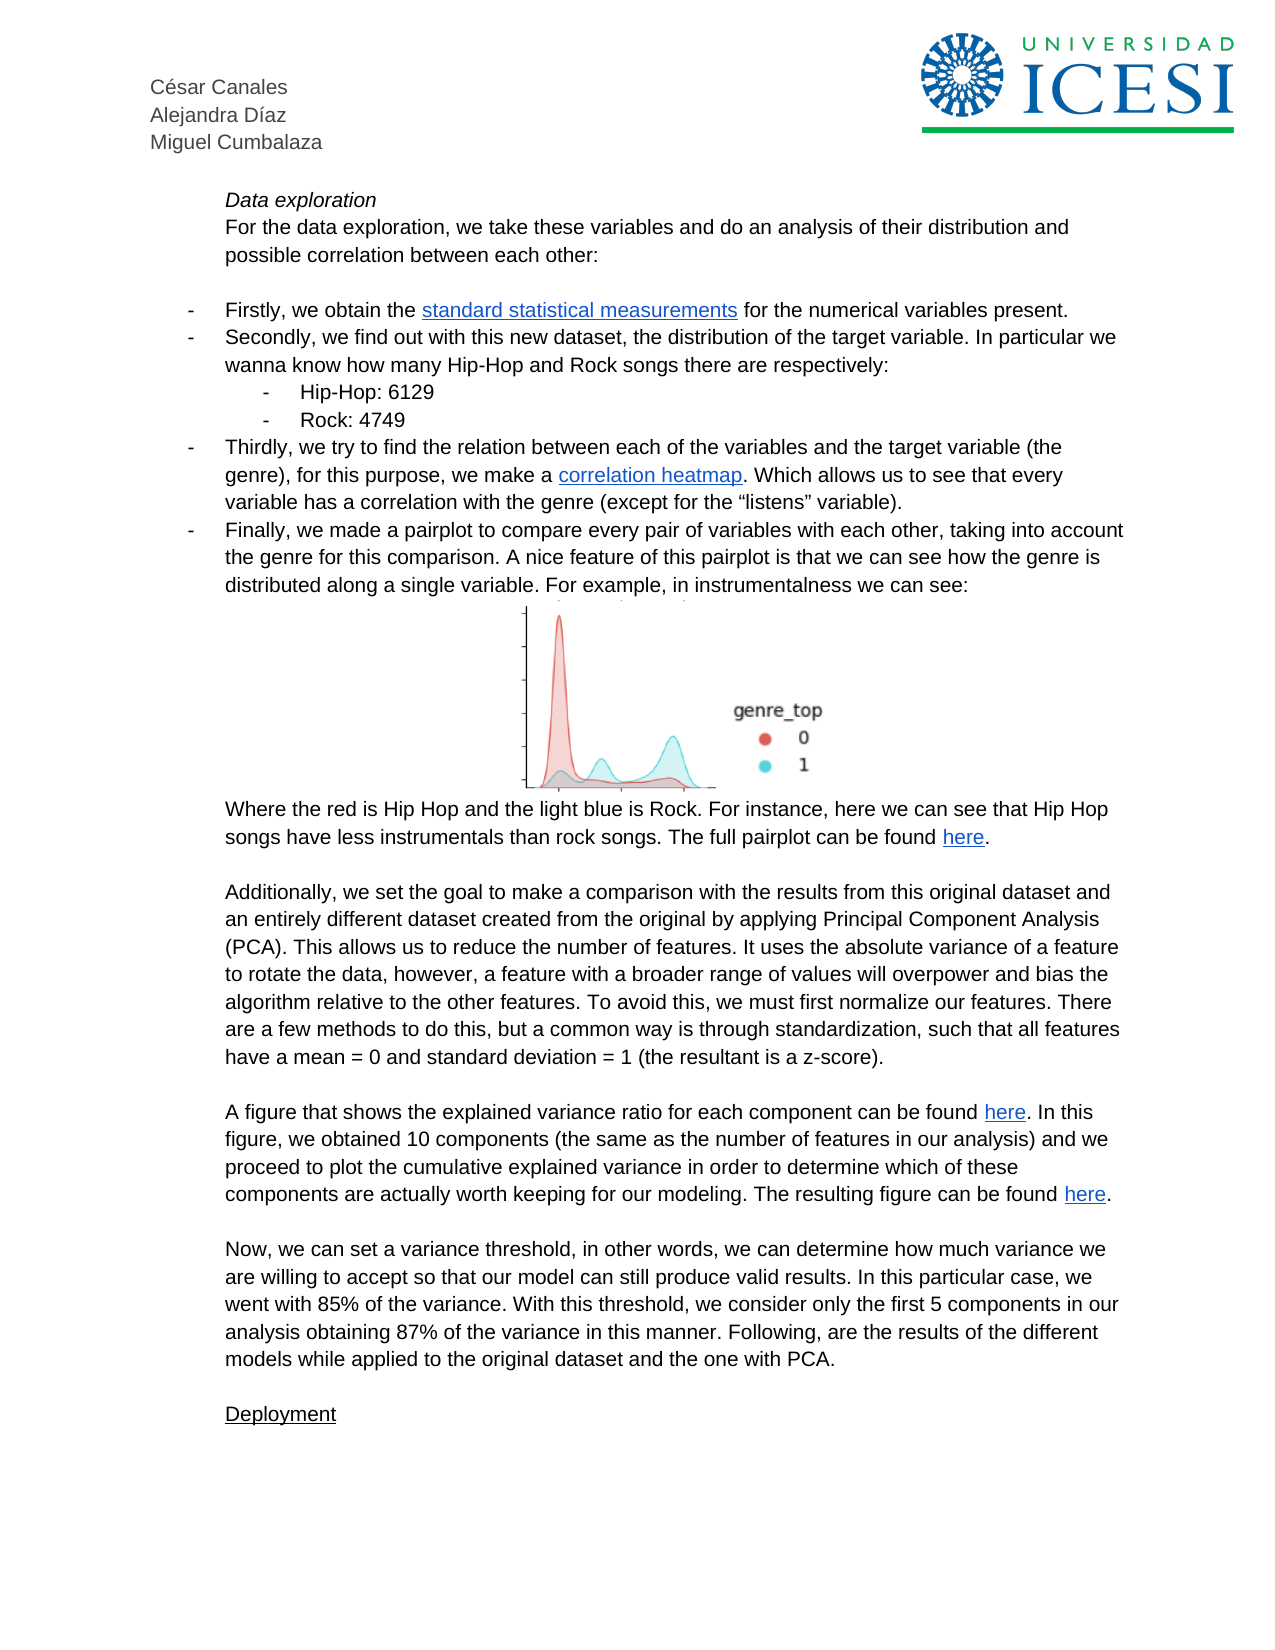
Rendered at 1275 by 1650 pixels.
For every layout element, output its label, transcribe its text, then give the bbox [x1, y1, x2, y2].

text Now, we can set a variance threshold, in other words, we can determine how much variance we are willing to accept so that our model can still produce valid results. In this particular case, we went with 85% of the variance. With this threshold, we consider only the first 5 components in our analysis obtaining 87% of the variance in this manner. Following, are the results of the different models while applied to the original dataset and the one with PCA. [225, 1237, 1125, 1371]
picture [917, 29, 1238, 137]
text Where the red is Hip Hop and the light blue is Rock. For instance, here we can see that Hip Hop songs have less instrumentals than rock songs. The full pairplot can be found here. [225, 797, 1125, 849]
list Firstly, we obtain the standard statistical measurements for the numerical variables present. [187, 298, 1125, 322]
list Hip-Hop: 6129 [262, 380, 1125, 404]
list Finally, we made a pairplot to compare every pair of variables with each other, taking into account the genre for this comparison. A nice feature of this pairplot is that we can see how the genre is distributed along a single variable. For example, in instrumentalness we can see: [187, 518, 1125, 597]
text A figure that shows the explained variance ratio for each component can be found here. In this figure, we obtained 10 components (the same as the number of features in our analysis) and we proceed to plot the cumulative explained variance in order to determine which of these components are actually worth keeping for our modeling. The resulting figure can be found here. [225, 1100, 1125, 1206]
picture [516, 600, 834, 794]
text Data exploration [225, 188, 1125, 212]
text For the data exploration, we take these variables and do an analysis of their distribution and possible correlation between each other: [225, 215, 1125, 267]
text Deployment [225, 1402, 1125, 1426]
text Additionally, we set the goal to make a comparison with the results from this original dataset and an entirely different dataset created from the original by applying Principal Component Analysis (PCA). This allows us to reduce the number of features. It uses the absolute variance of a feature to rotate the data, however, a feature with a broader range of values will overpower and bias the algorithm relative to the other features. To avoid this, we must first normalize our features. There are a few methods to do this, but a common way is through standardization, such that all features have a mean = 0 and standard deviation = 1 (the resultant is a z-score). [225, 880, 1125, 1069]
list Secondly, we find out with this new dataset, the distribution of the target variable. In particular we wanna know how many Hip-Hop and Rock songs there are respectively: [187, 325, 1125, 377]
list Thirdly, we try to find the relation between each of the variables and the target variable (the genre), for this purpose, we make a correlation heatmap. Which allows us to see that every variable has a correlation with the genre (except for the “listens” variable). [187, 435, 1125, 514]
list Rock: 4749 [262, 408, 1125, 432]
